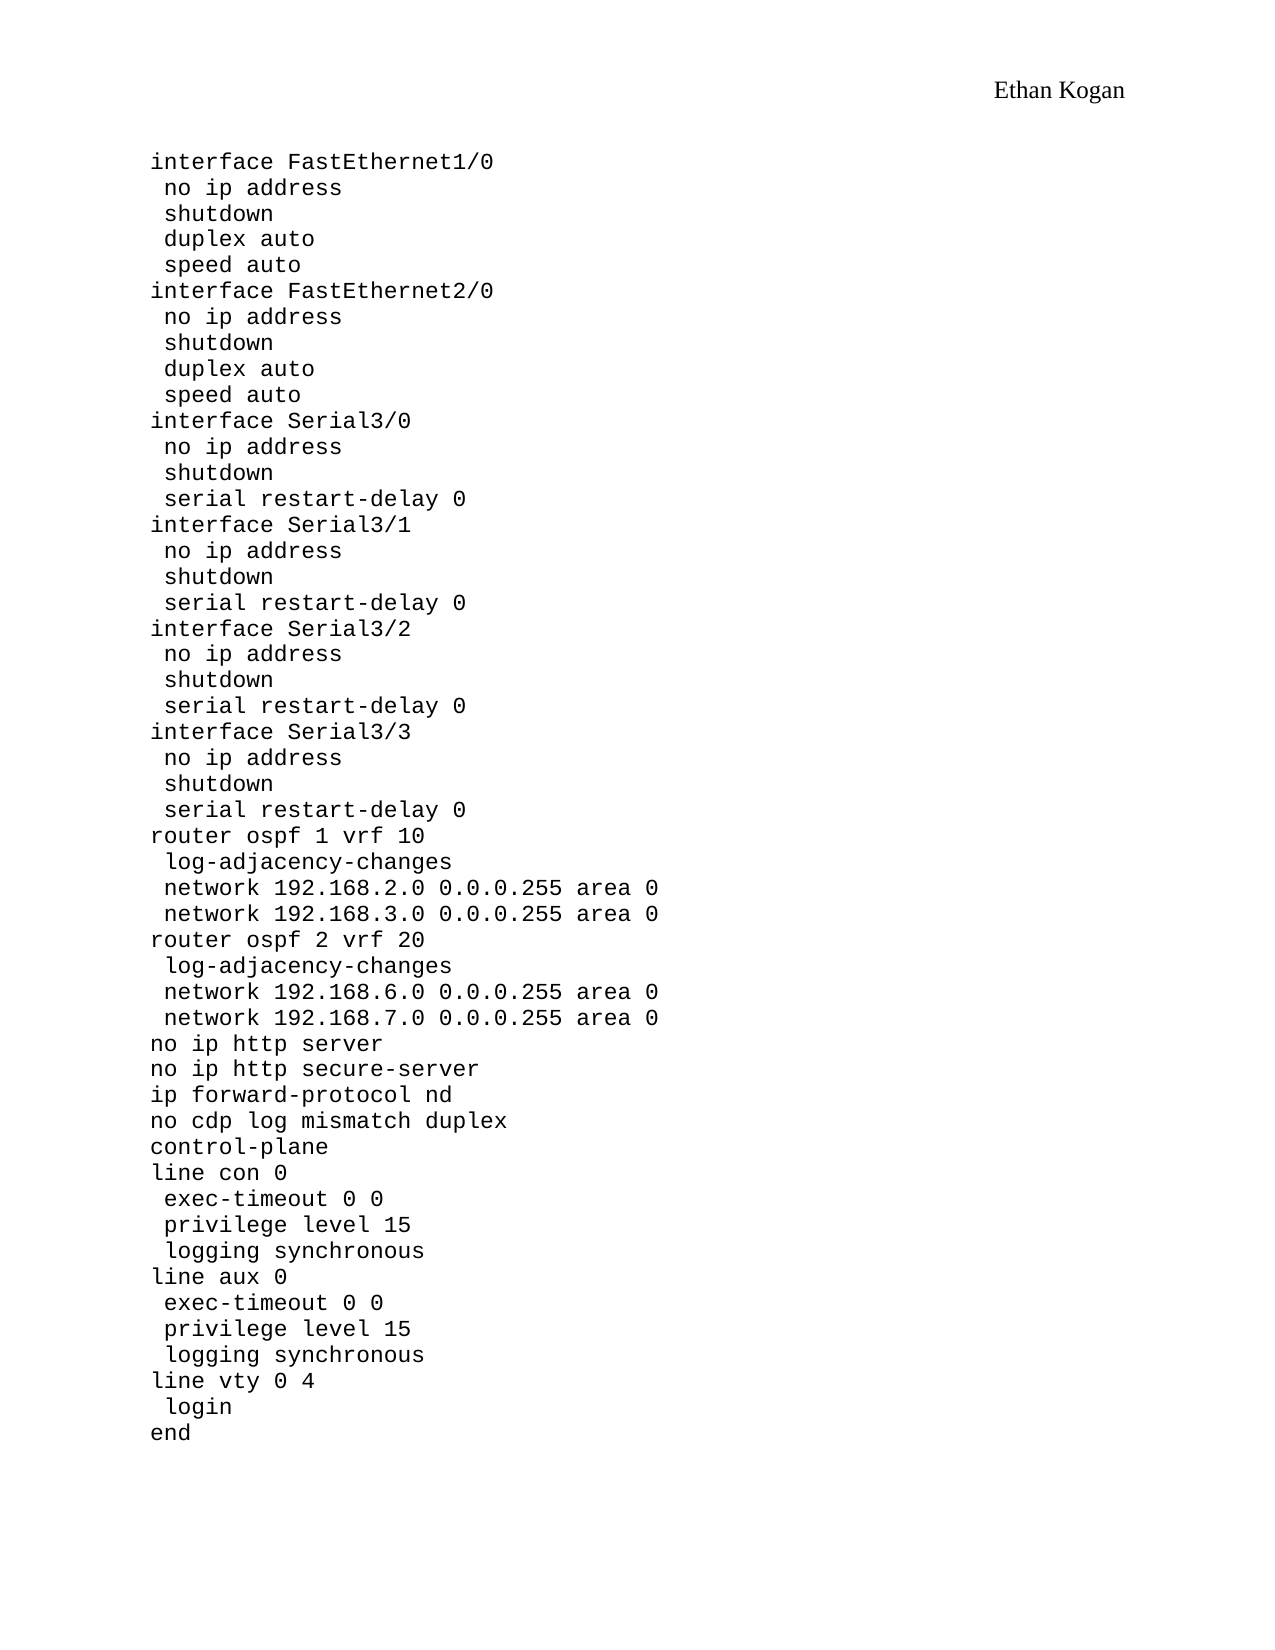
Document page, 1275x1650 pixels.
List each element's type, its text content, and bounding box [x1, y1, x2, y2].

text control-plane [150, 1136, 1125, 1162]
text router ospf 2 vrf 20 [150, 928, 1125, 954]
text duplex auto [150, 357, 1125, 383]
text duplex auto [150, 228, 1125, 254]
text router ospf 1 vrf 10 [150, 824, 1125, 850]
text network 192.168.3.0 0.0.0.255 area 0 [150, 902, 1125, 928]
text interface Serial3/0 [150, 409, 1125, 435]
text line aux 0 [150, 1265, 1125, 1291]
text shutdown [150, 565, 1125, 591]
text no ip address [150, 539, 1125, 565]
text interface FastEthernet2/0 [150, 280, 1125, 306]
text no ip address [150, 176, 1125, 202]
text no ip address [150, 747, 1125, 772]
text network 192.168.2.0 0.0.0.255 area 0 [150, 876, 1125, 902]
text logging synchronous [150, 1239, 1125, 1265]
text log-adjacency-changes [150, 850, 1125, 876]
text no ip http server [150, 1032, 1125, 1058]
text no ip address [150, 306, 1125, 332]
text speed auto [150, 383, 1125, 409]
text interface FastEthernet1/0 [150, 150, 1125, 176]
text login [150, 1395, 1125, 1421]
text serial restart-delay 0 [150, 798, 1125, 824]
text no ip http secure-server [150, 1058, 1125, 1084]
text serial restart-delay 0 [150, 591, 1125, 617]
text shutdown [150, 669, 1125, 695]
text line con 0 [150, 1162, 1125, 1187]
text shutdown [150, 332, 1125, 357]
text network 192.168.6.0 0.0.0.255 area 0 [150, 980, 1125, 1006]
text no ip address [150, 435, 1125, 461]
text interface Serial3/1 [150, 513, 1125, 539]
text network 192.168.7.0 0.0.0.255 area 0 [150, 1006, 1125, 1032]
text line vty 0 4 [150, 1369, 1125, 1395]
text end [150, 1421, 1125, 1447]
text speed auto [150, 254, 1125, 280]
text no ip address [150, 643, 1125, 669]
text no cdp log mismatch duplex [150, 1110, 1125, 1136]
text shutdown [150, 772, 1125, 798]
text ip forward-protocol nd [150, 1084, 1125, 1110]
text privilege level 15 [150, 1317, 1125, 1343]
text serial restart-delay 0 [150, 695, 1125, 721]
text interface Serial3/2 [150, 617, 1125, 643]
text exec-timeout 0 0 [150, 1291, 1125, 1317]
text logging synchronous [150, 1343, 1125, 1369]
text serial restart-delay 0 [150, 487, 1125, 513]
text shutdown [150, 461, 1125, 487]
text privilege level 15 [150, 1213, 1125, 1239]
text shutdown [150, 202, 1125, 228]
text log-adjacency-changes [150, 954, 1125, 980]
text exec-timeout 0 0 [150, 1187, 1125, 1213]
text interface Serial3/3 [150, 721, 1125, 747]
